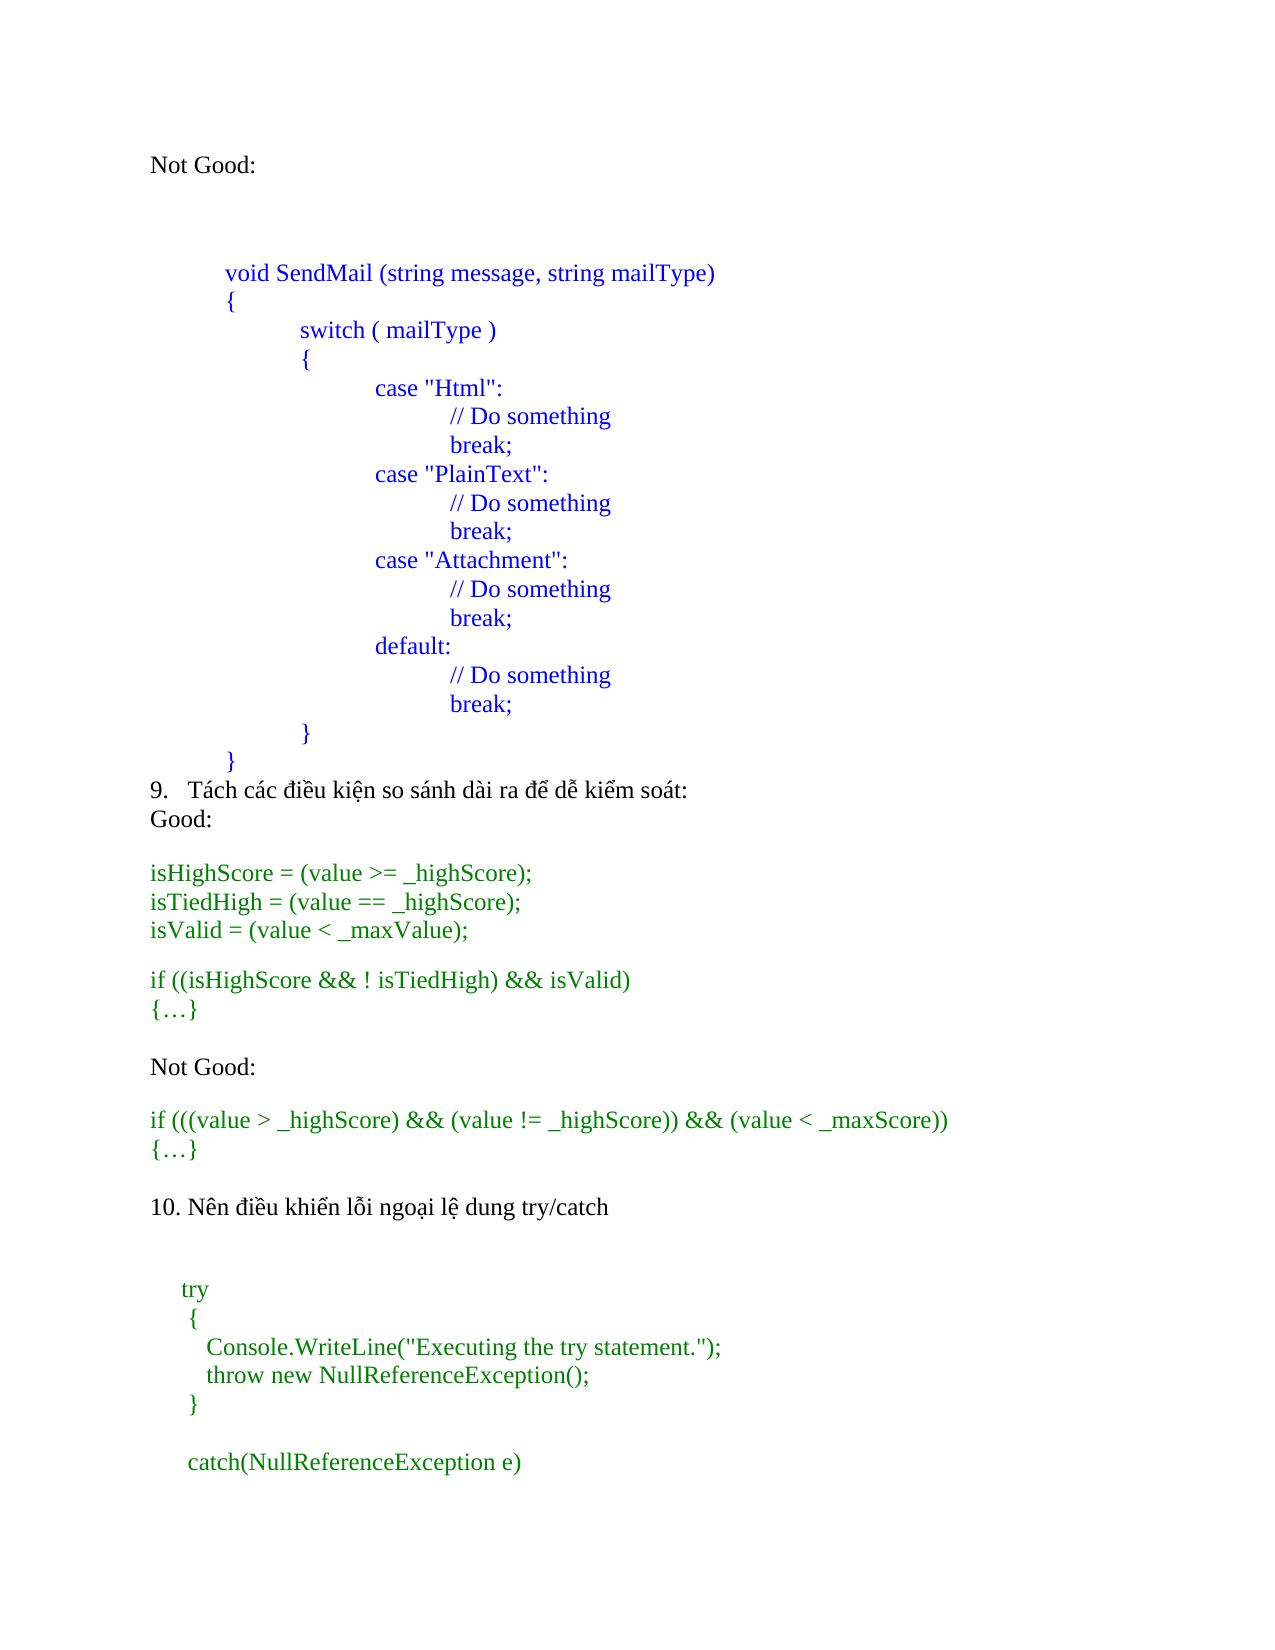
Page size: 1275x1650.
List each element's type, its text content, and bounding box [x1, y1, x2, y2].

text break; [150, 430, 1125, 459]
text // Do something [150, 488, 1125, 516]
text try [150, 1274, 1125, 1303]
text case "PlainText": [150, 459, 1125, 488]
text } [150, 746, 1125, 775]
text // Do something [150, 660, 1125, 689]
text throw new NullReferenceException(); [150, 1361, 1125, 1389]
text case "Attachment": [150, 545, 1125, 574]
text // Do something [150, 401, 1125, 430]
text {…} [150, 994, 1125, 1023]
text Good: [150, 804, 1125, 833]
list Nên điều khiển lỗi ngoại lệ dung try/catch [150, 1192, 1125, 1220]
text case "Html": [150, 373, 1125, 401]
text { [150, 344, 1125, 373]
text switch ( mailType ) [150, 315, 1125, 344]
text // Do something [150, 574, 1125, 603]
text Not Good: [150, 1052, 1125, 1080]
text break; [150, 689, 1125, 718]
text break; [150, 603, 1125, 631]
text isTiedHigh = (value == _highScore); [150, 887, 1125, 915]
text if (((value > _highScore) && (value != _highScore)) && (value < _maxScore)) [150, 1105, 1125, 1134]
text break; [150, 516, 1125, 545]
text Not Good: [150, 150, 1125, 179]
text isValid = (value < _maxValue); [150, 915, 1125, 944]
text } [150, 1389, 1125, 1418]
text { [150, 1303, 1125, 1332]
text { [150, 286, 1125, 315]
text if ((isHighScore && ! isTiedHigh) && isValid) [150, 965, 1125, 994]
list Tách các điều kiện so sánh dài ra để dễ kiểm soát: [150, 775, 1125, 804]
text {…} [150, 1134, 1125, 1163]
text default: [150, 631, 1125, 660]
text catch(NullReferenceException e) [150, 1447, 1125, 1476]
text isHighScore = (value >= _highScore); [150, 858, 1125, 887]
text void SendMail (string message, string mailType) [150, 258, 1125, 286]
text Console.WriteLine("Executing the try statement."); [150, 1332, 1125, 1361]
text } [150, 718, 1125, 746]
